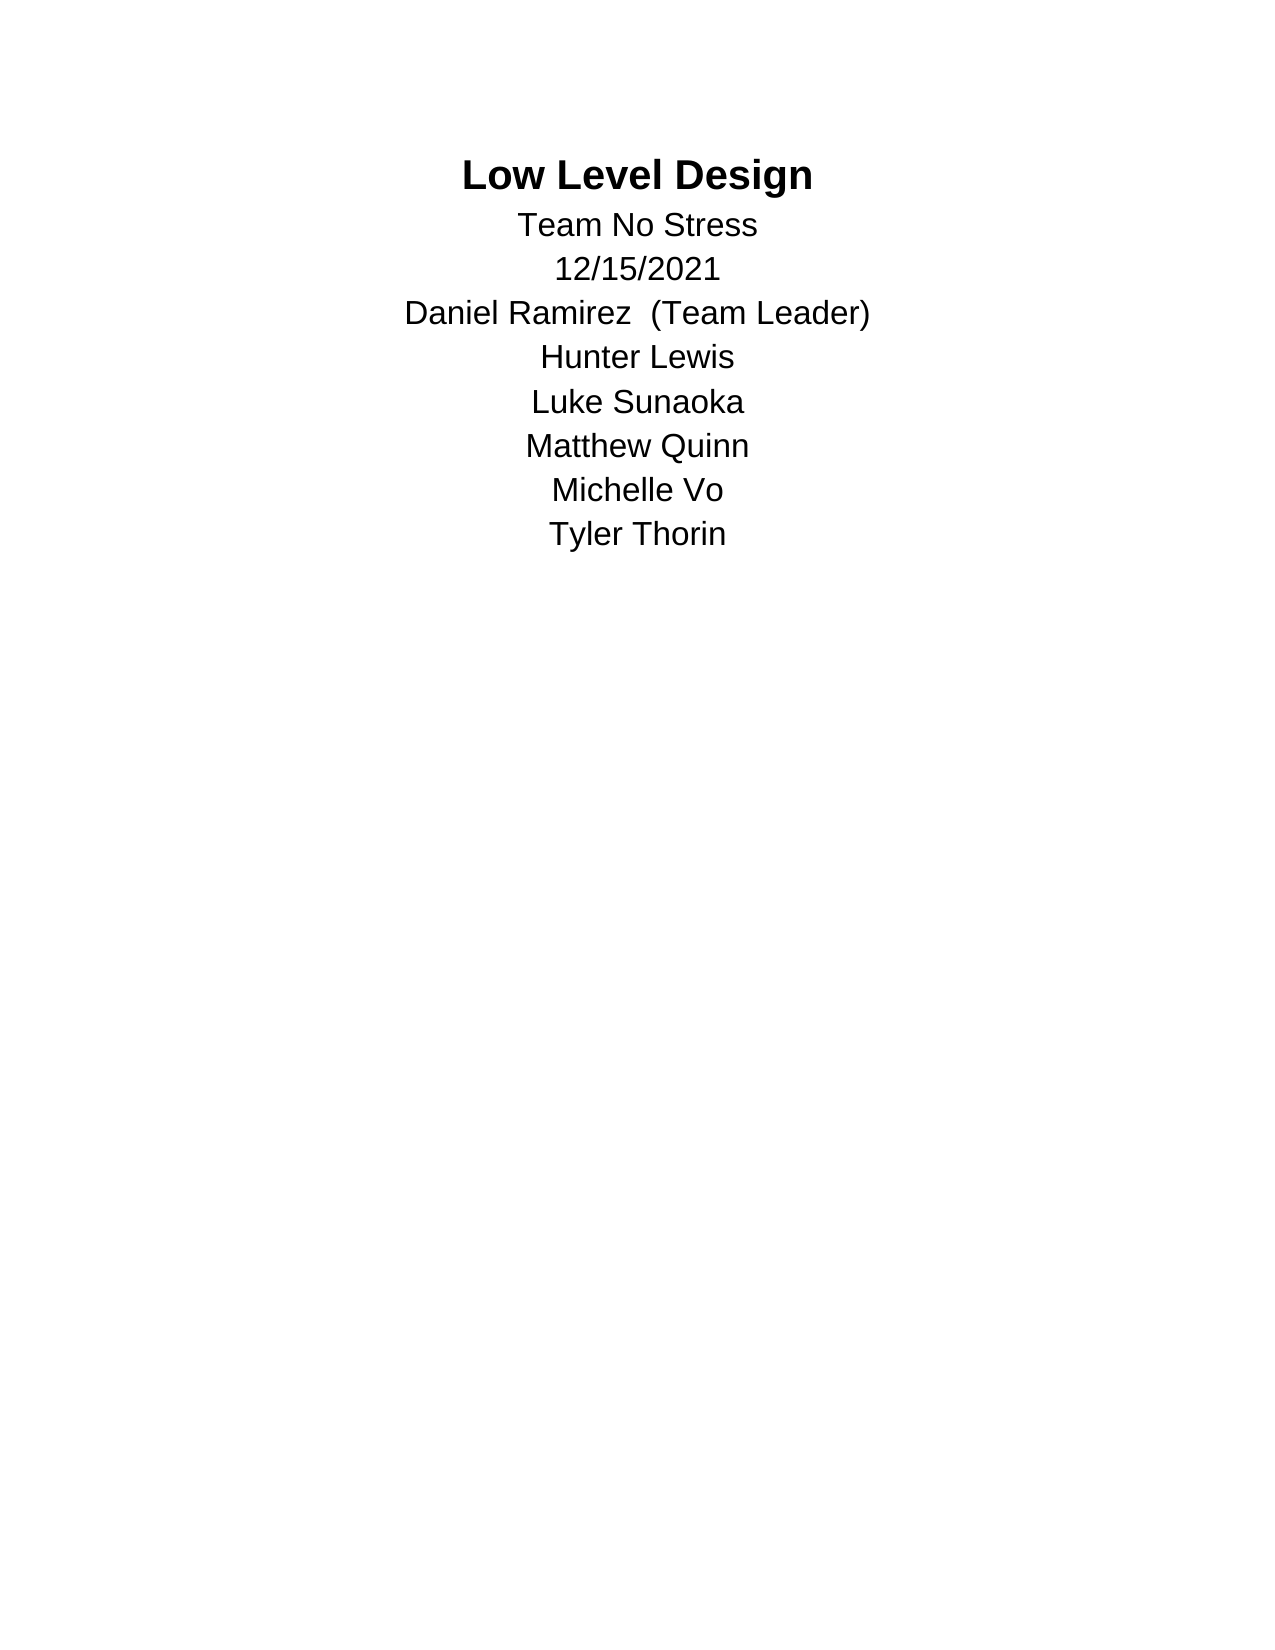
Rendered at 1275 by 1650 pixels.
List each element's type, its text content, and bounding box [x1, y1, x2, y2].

text Matthew Quinn [150, 426, 1125, 464]
text Low Level Design [150, 150, 1125, 198]
text Luke Sunaoka [150, 382, 1125, 420]
text 12/15/2021 [150, 249, 1125, 288]
text Hunter Lewis [150, 338, 1125, 376]
text Michelle Vo [150, 470, 1125, 508]
text Daniel Ramirez (Team Leader) [150, 293, 1125, 332]
text Team No Stress [150, 205, 1125, 243]
text Tyler Thorin [150, 514, 1125, 553]
